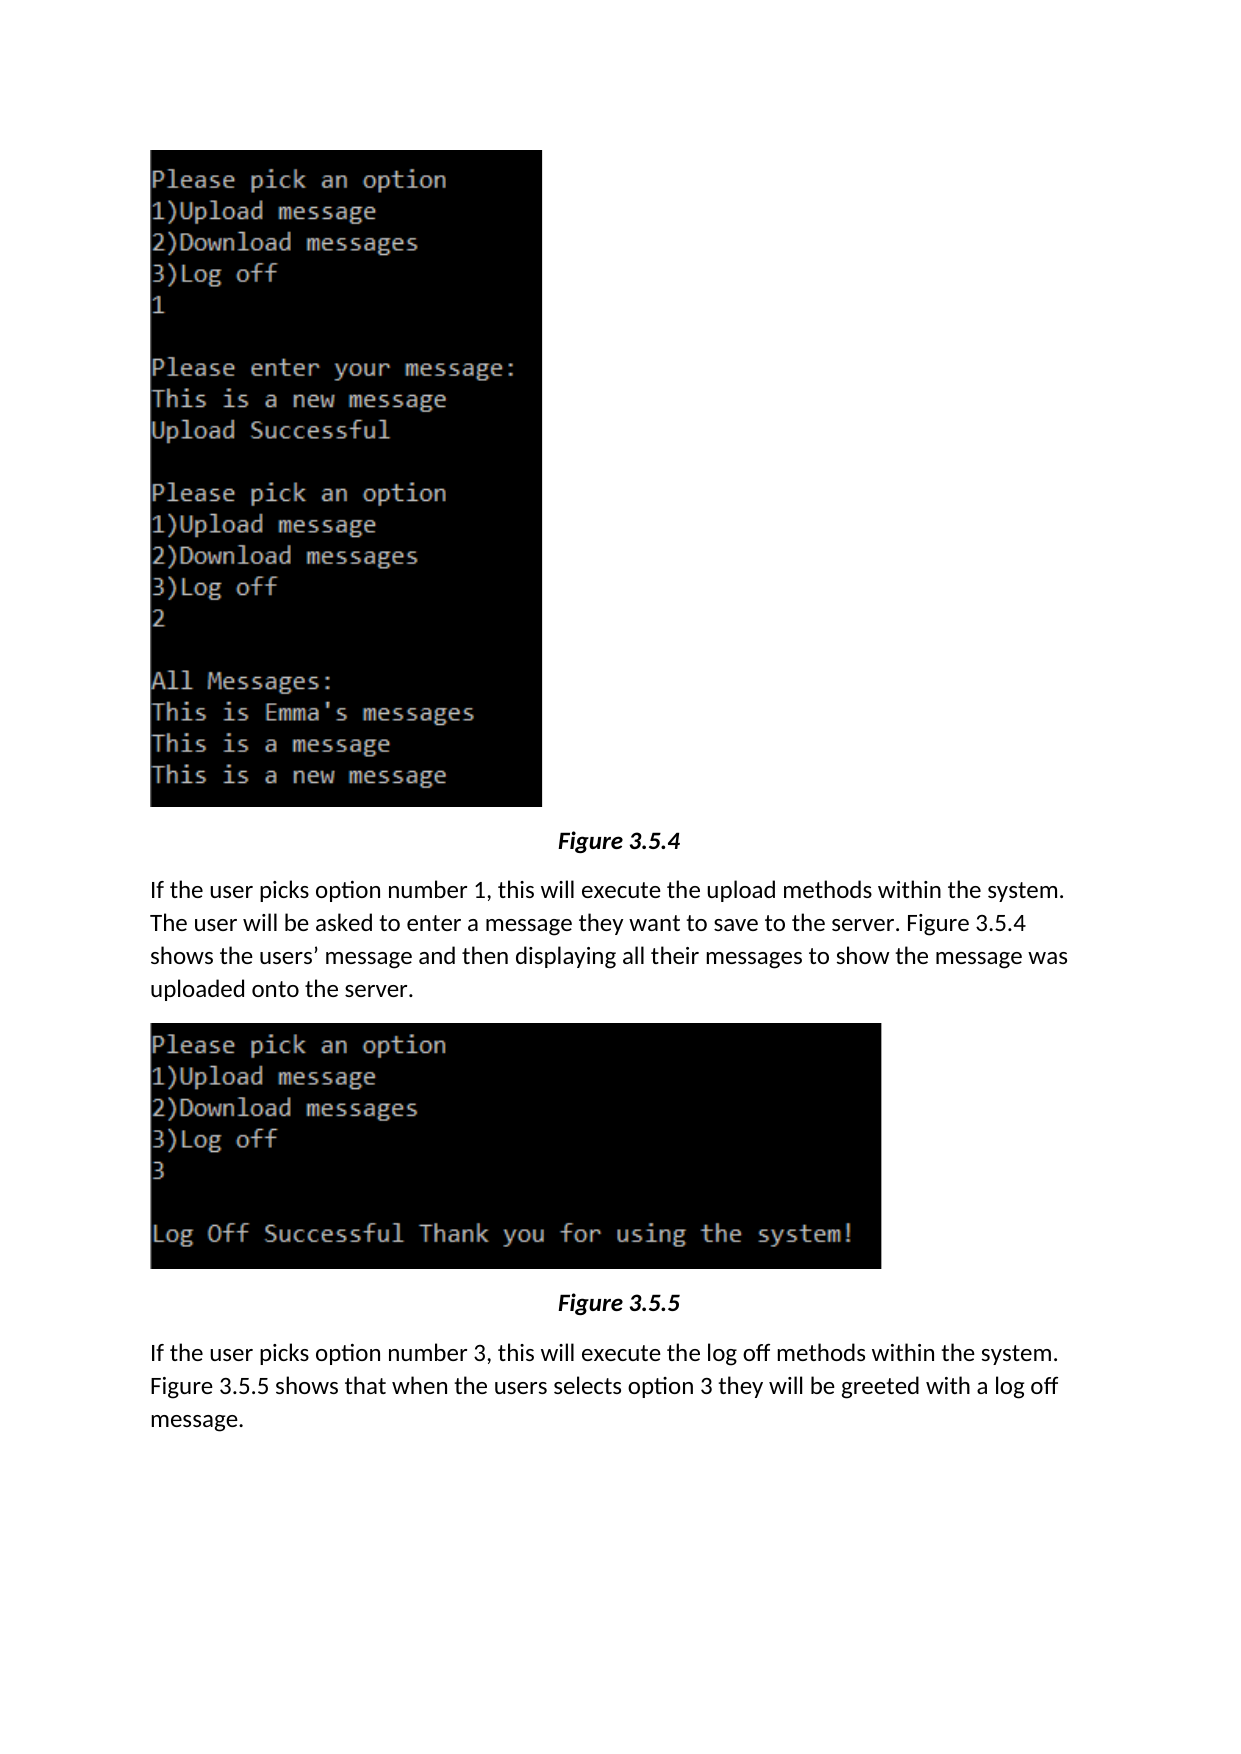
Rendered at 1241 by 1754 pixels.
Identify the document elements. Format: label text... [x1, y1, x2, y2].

text If the user picks option number 3, this will execute the log off methods within the system. Figure 3.5.5 shows that when the users selects option 3 they will be greeted with a log off message. [150, 1337, 1090, 1433]
text Figure 3.5.4 [150, 825, 1090, 856]
picture [150, 150, 543, 807]
text Figure 3.5.5 [150, 1287, 1090, 1318]
picture [150, 1023, 882, 1269]
text If the user picks option number 1, this will execute the upload methods within the system. The user will be asked to enter a message they want to save to the server. Figure 3.5.4 shows the users’ message and then displaying all their messages to show the message was uploaded onto the server. [150, 875, 1090, 1004]
